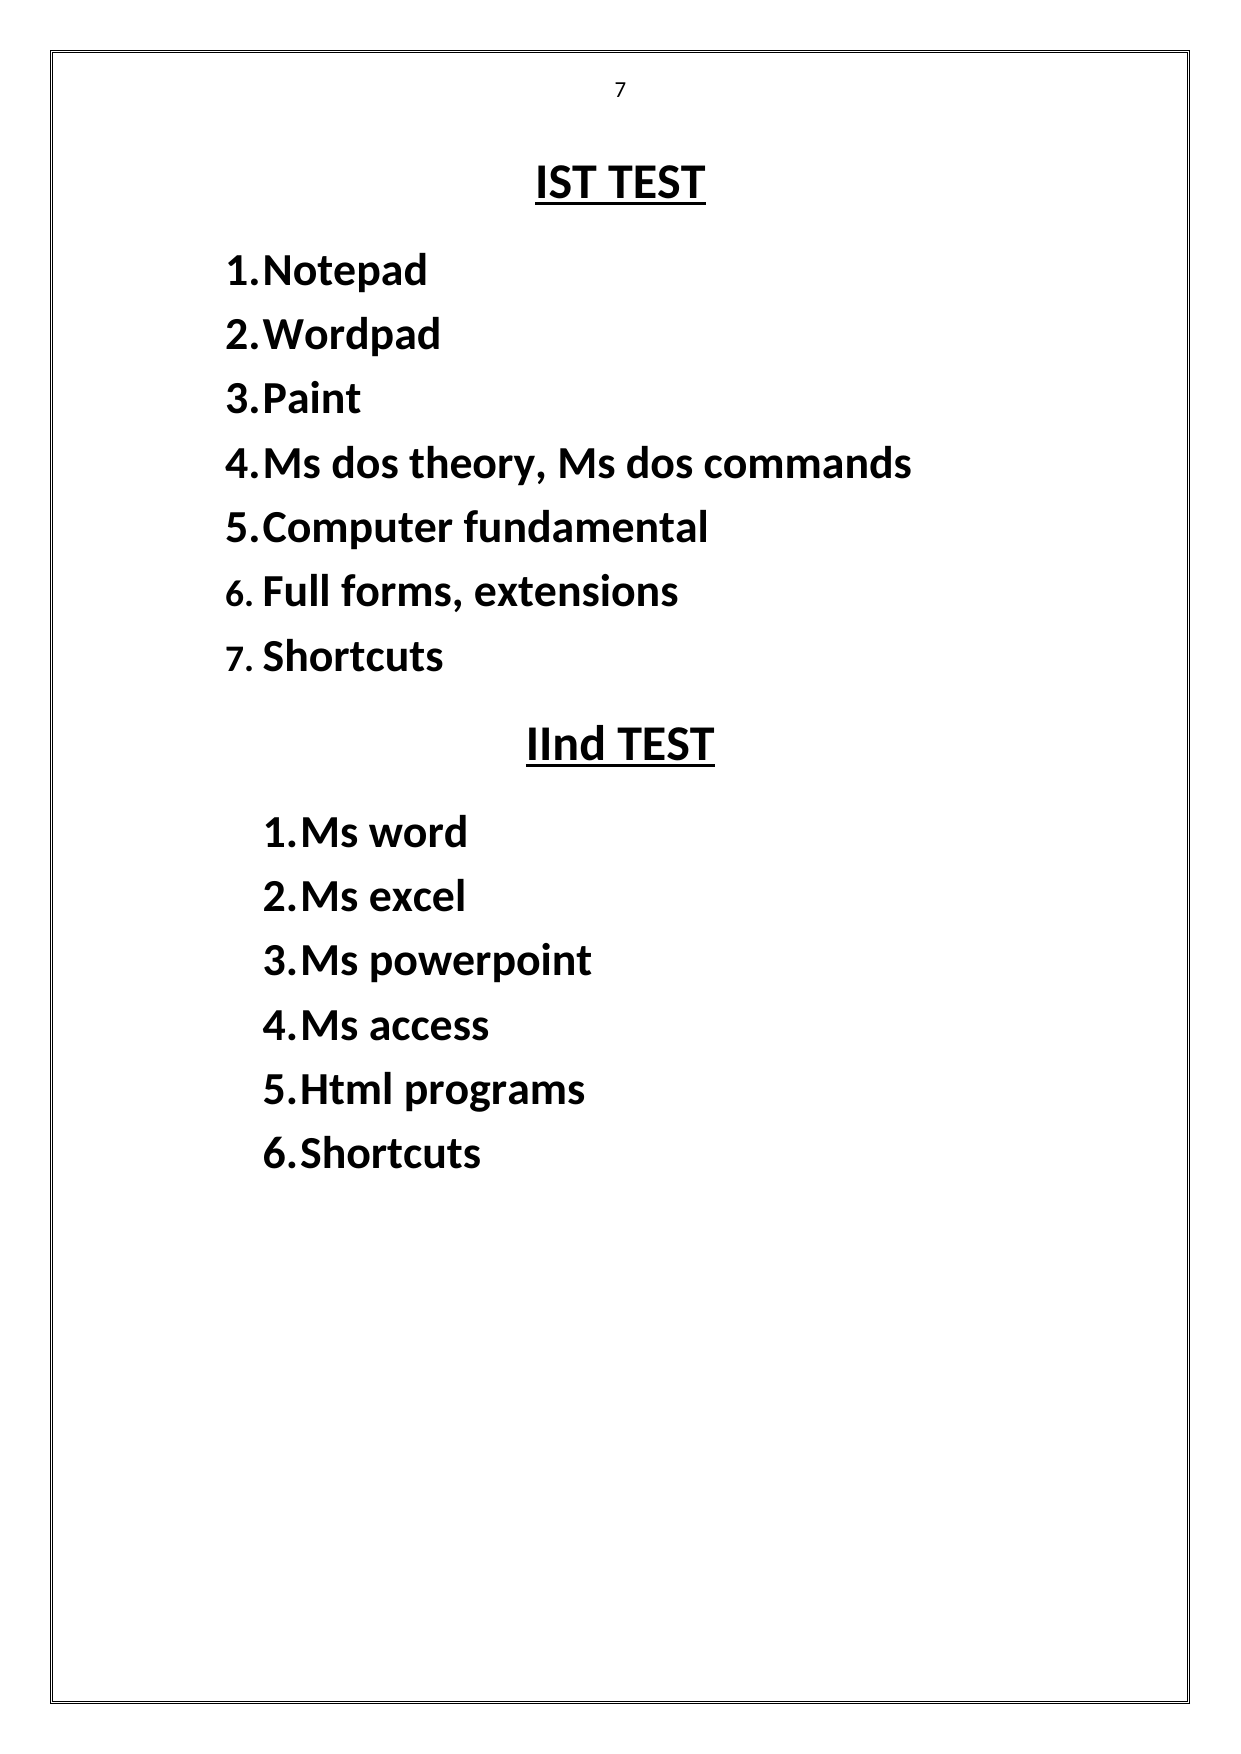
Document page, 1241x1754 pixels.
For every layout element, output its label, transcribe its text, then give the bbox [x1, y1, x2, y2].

list Paint [225, 369, 1090, 425]
list Ms excel [262, 867, 1090, 923]
text IInd TEST [150, 712, 1090, 773]
list Computer fundamental [225, 498, 1090, 554]
list Ms dos theory, Ms dos commands [225, 434, 1090, 490]
list Ms powerpoint [262, 931, 1090, 987]
list Full forms, extensions [225, 562, 1090, 618]
list Wordpad [225, 305, 1090, 361]
list Html programs [262, 1060, 1090, 1116]
list Notepad [225, 241, 1090, 297]
list Shortcuts [225, 627, 1090, 682]
list Shortcuts [262, 1124, 1090, 1180]
text IST TEST [150, 150, 1090, 211]
list Ms word [262, 803, 1090, 858]
list Ms access [262, 995, 1090, 1051]
